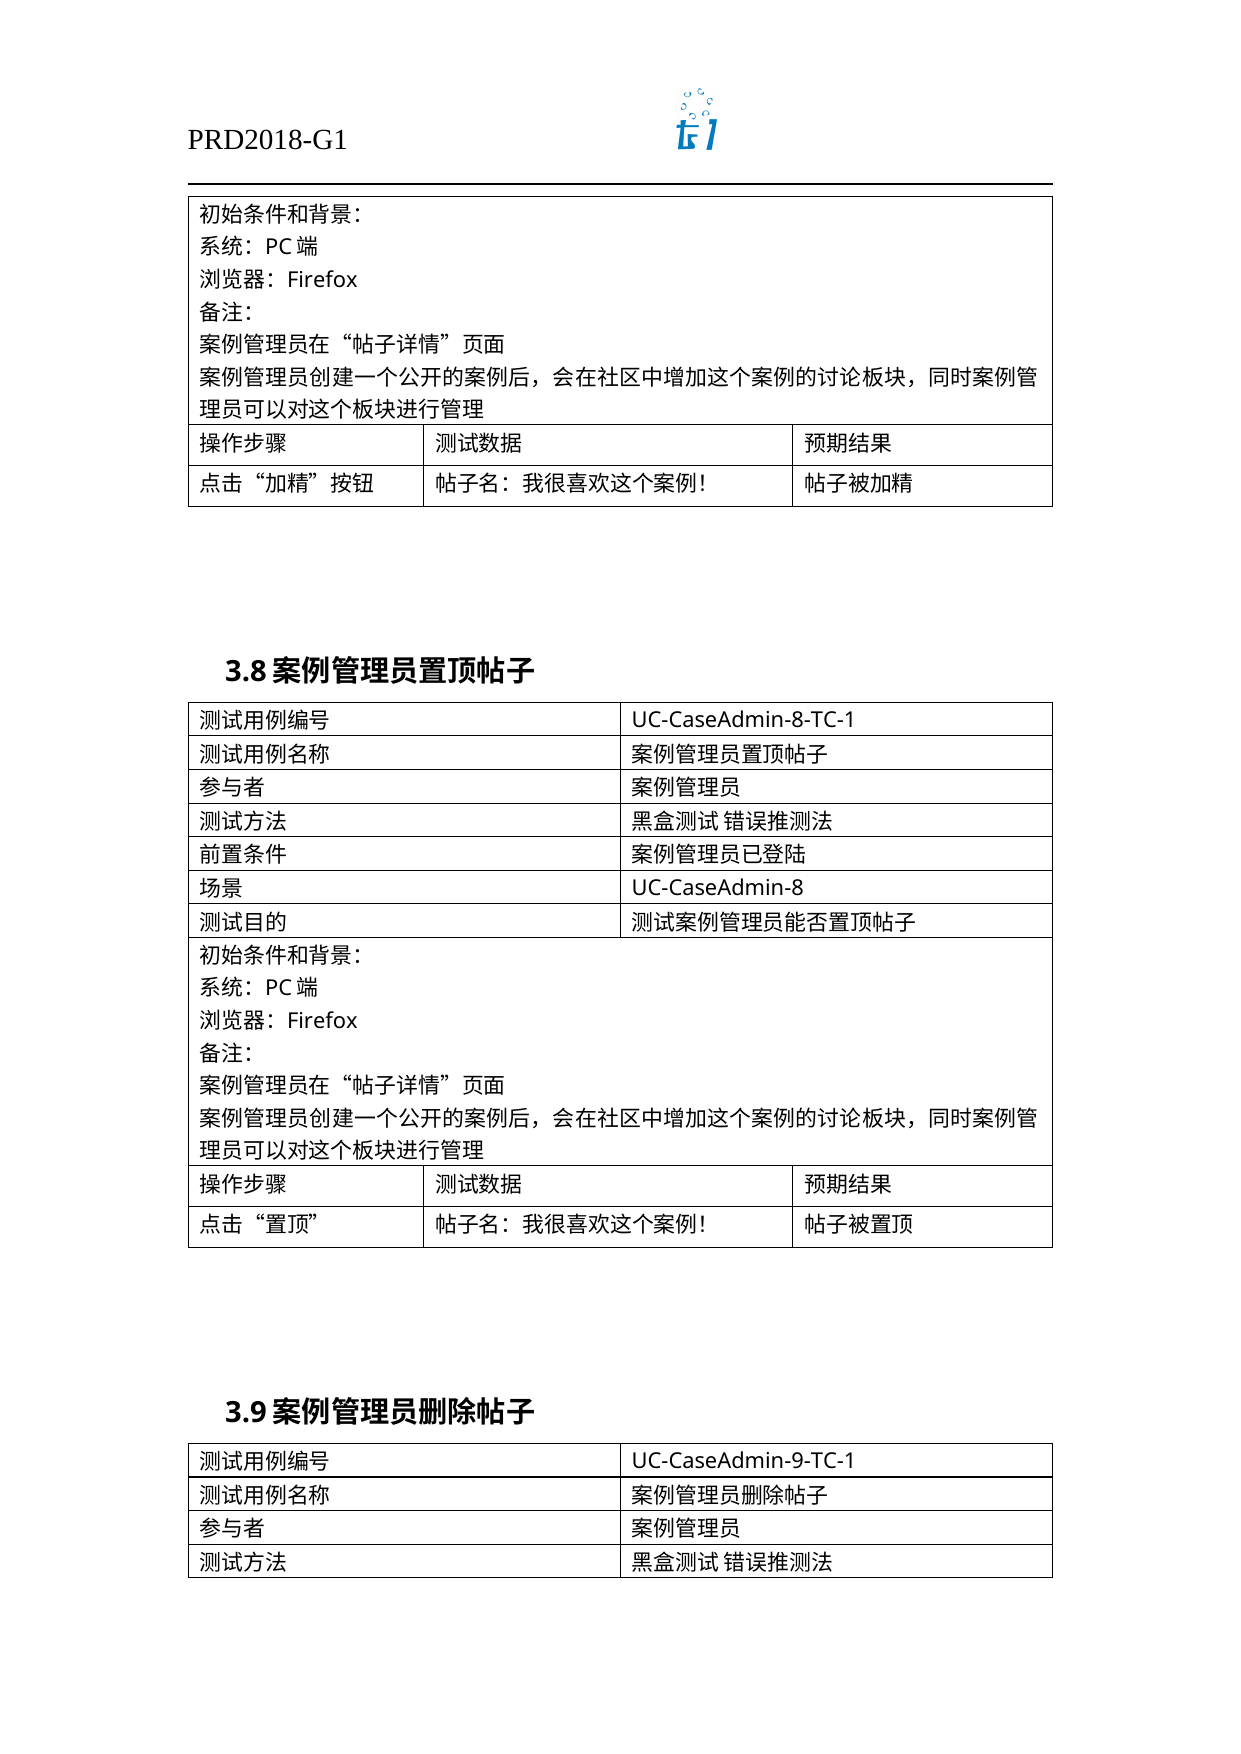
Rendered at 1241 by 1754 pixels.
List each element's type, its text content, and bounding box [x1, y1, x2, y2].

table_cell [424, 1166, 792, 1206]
list 3.8案例管理员置顶帖子 [225, 637, 1053, 702]
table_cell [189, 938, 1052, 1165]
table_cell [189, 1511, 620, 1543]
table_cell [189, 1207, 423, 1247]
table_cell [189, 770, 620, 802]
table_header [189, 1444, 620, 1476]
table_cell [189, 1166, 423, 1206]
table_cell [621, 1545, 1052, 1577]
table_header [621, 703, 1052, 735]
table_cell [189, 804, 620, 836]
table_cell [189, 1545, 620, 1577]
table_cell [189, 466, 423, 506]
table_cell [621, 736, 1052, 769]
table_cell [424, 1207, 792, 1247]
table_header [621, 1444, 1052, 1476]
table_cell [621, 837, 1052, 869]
list 3.9案例管理员删除帖子 [225, 1378, 1053, 1443]
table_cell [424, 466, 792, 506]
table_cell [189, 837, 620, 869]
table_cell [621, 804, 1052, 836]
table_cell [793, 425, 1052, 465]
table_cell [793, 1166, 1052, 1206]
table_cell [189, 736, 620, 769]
picture [676, 88, 718, 150]
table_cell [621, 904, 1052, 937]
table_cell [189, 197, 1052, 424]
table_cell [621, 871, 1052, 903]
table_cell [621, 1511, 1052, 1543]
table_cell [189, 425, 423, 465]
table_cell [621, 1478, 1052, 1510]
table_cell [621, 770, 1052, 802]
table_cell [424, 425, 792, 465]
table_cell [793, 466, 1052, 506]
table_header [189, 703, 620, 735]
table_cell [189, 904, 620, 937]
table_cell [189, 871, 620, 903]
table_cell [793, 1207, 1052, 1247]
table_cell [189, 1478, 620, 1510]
